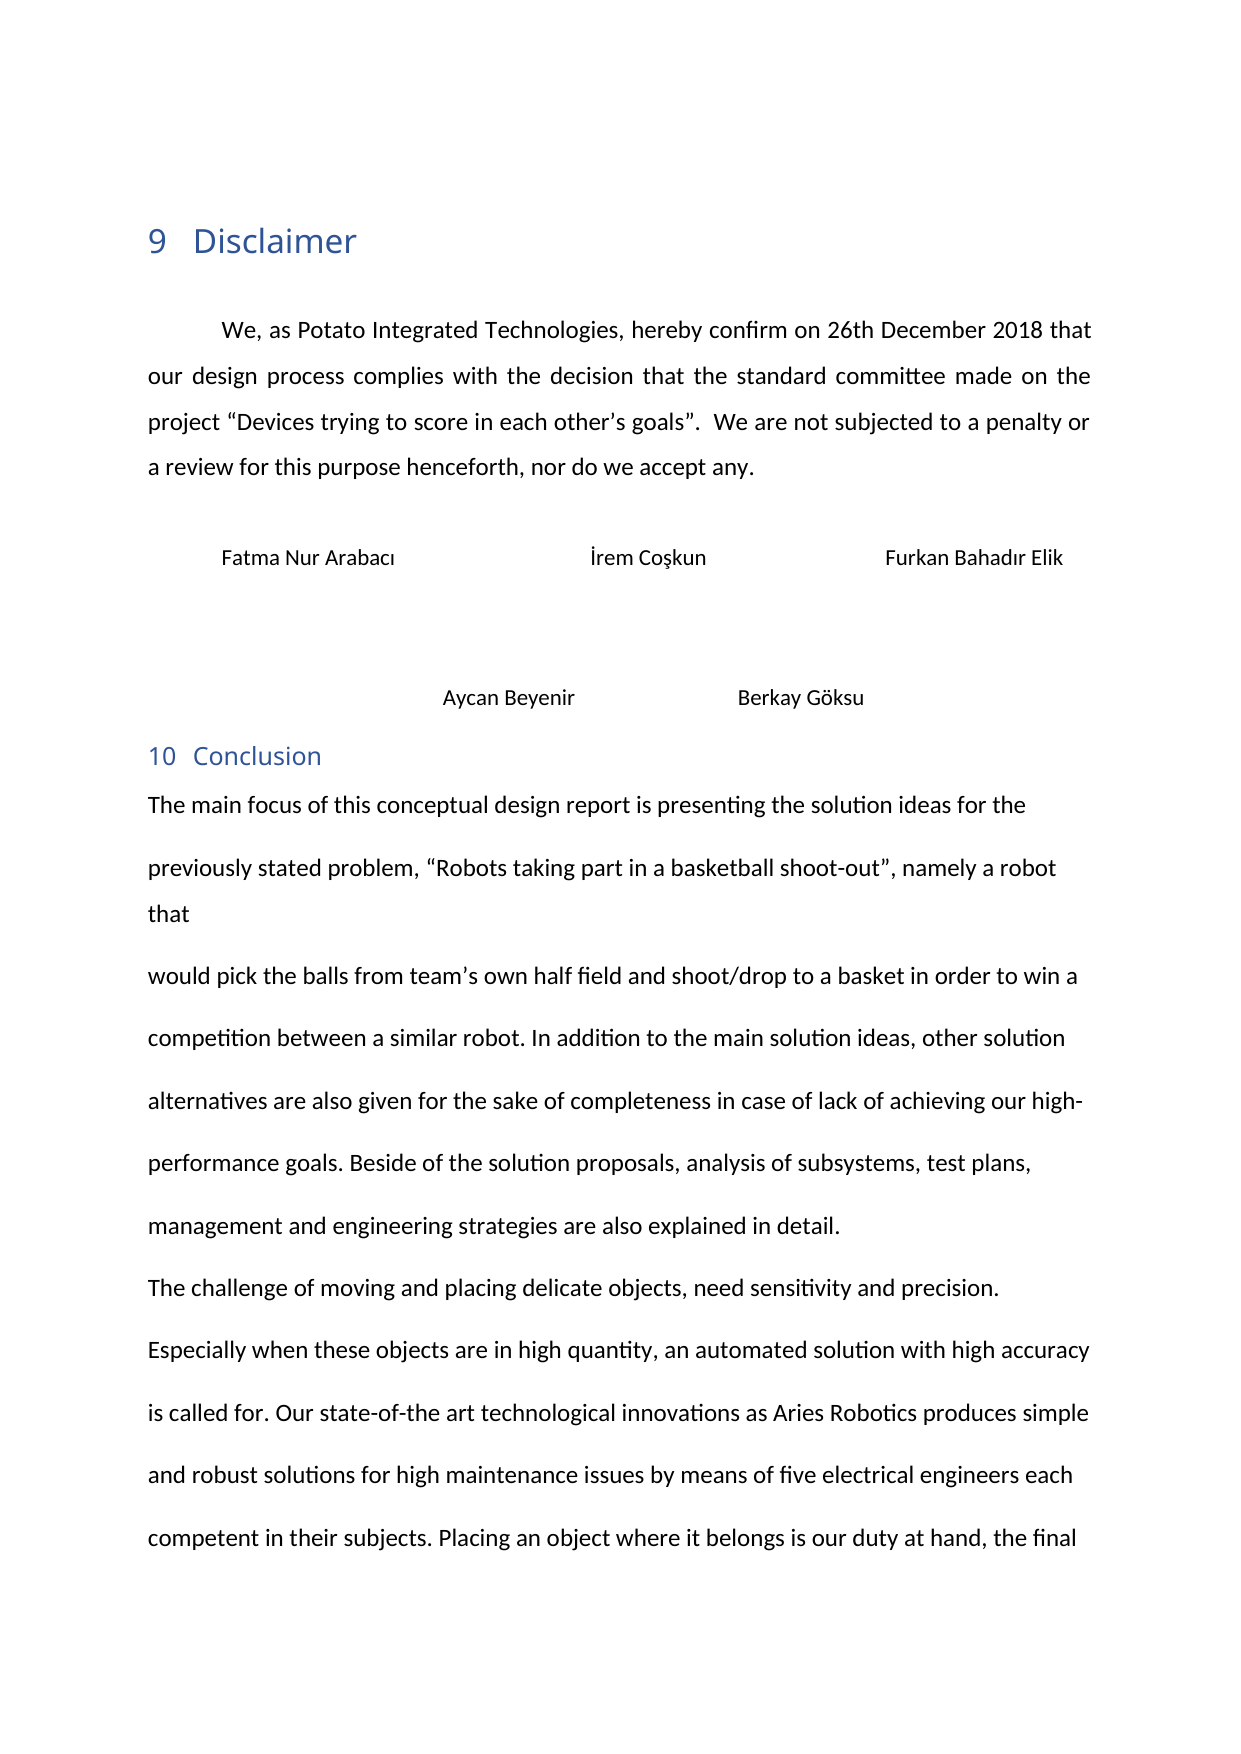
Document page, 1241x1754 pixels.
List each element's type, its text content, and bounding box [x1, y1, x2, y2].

text would pick the balls from team’s own half field and shoot/drop to a basket in order to win a [148, 960, 1093, 991]
text management and engineering strategies are also explained in detail. [148, 1210, 1093, 1240]
text competent in their subjects. Placing an object where it belongs is our duty at hand, the final [148, 1522, 1093, 1552]
text alternatives are also given for the sake of completeness in case of lack of achieving our high- [148, 1085, 1093, 1116]
subtitle Disclaimer [148, 218, 1093, 264]
text The challenge of moving and placing delicate objects, need sensitivity and precision. [148, 1272, 1093, 1303]
text is called for. Our state-of-the art technological innovations as Aries Robotics produces simple [148, 1397, 1093, 1427]
text performance goals. Beside of the solution proposals, analysis of subsystems, test plans, [148, 1147, 1093, 1178]
text We, as Potato Integrated Technologies, hereby confirm on 26th December 2018 that our design process complies with the decision that the standard committee made on the project “Devices trying to score in each other’s goals”. We are not subjected to a penalty or a review for this purpose henceforth, nor do we accept any. [148, 314, 1093, 482]
text Aycan Beyenir Berkay Göksu [148, 683, 1093, 711]
subtitle Conclusion [148, 739, 1093, 773]
text previously stated problem, “Robots taking part in a basketball shoot-out”, namely a robot that [148, 852, 1093, 928]
text The main focus of this conceptual design report is presenting the solution ideas for the [148, 790, 1093, 820]
text competition between a similar robot. In addition to the main solution ideas, other solution [148, 1023, 1093, 1053]
text and robust solutions for high maintenance issues by means of five electrical engineers each [148, 1459, 1093, 1490]
text Especially when these objects are in high quantity, an automated solution with high accuracy [148, 1334, 1093, 1365]
text Fatma Nur Arabacı İrem Coşkun Furkan Bahadır Elik [148, 543, 1093, 571]
